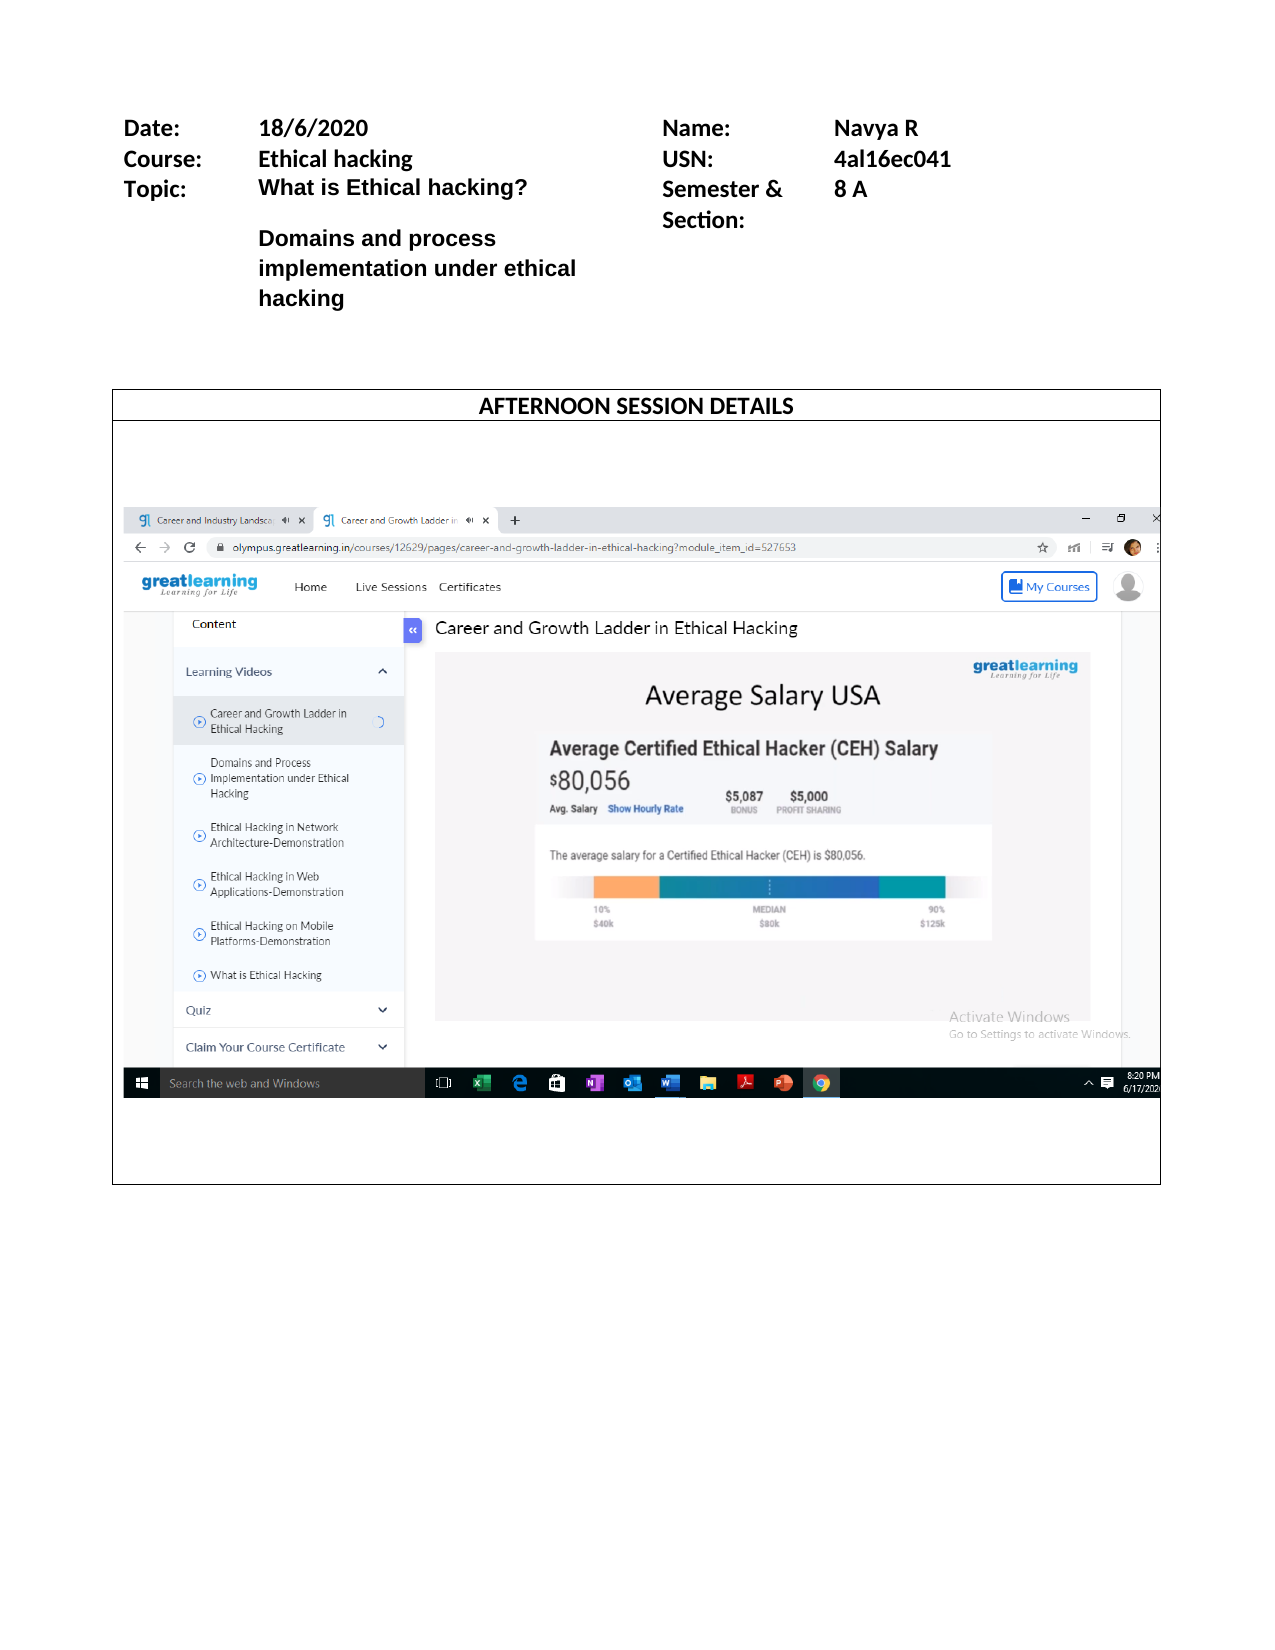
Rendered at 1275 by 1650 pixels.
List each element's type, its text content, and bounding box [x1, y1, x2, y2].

table_cell AFTERNOON SESSION DETAILS [113, 390, 1160, 420]
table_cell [113, 421, 1160, 1184]
table_cell Course: [113, 143, 247, 173]
table_cell USN: [651, 143, 823, 173]
table_header Date: [113, 113, 247, 143]
table_cell 4al16ec041 [823, 143, 1162, 173]
table_cell 8 A [823, 174, 1162, 389]
table_header Navya R [823, 113, 1162, 143]
table_cell Ethical hacking [247, 143, 651, 173]
table_cell Semester & Section: [651, 174, 823, 389]
table_cell What is Ethical hacking? Domains and process implementation under ethical hacking [247, 174, 651, 389]
picture [123, 507, 1161, 1098]
table_header Name: [651, 113, 823, 143]
table_cell Topic: [113, 174, 247, 389]
table_header 18/6/2020 [247, 113, 651, 143]
